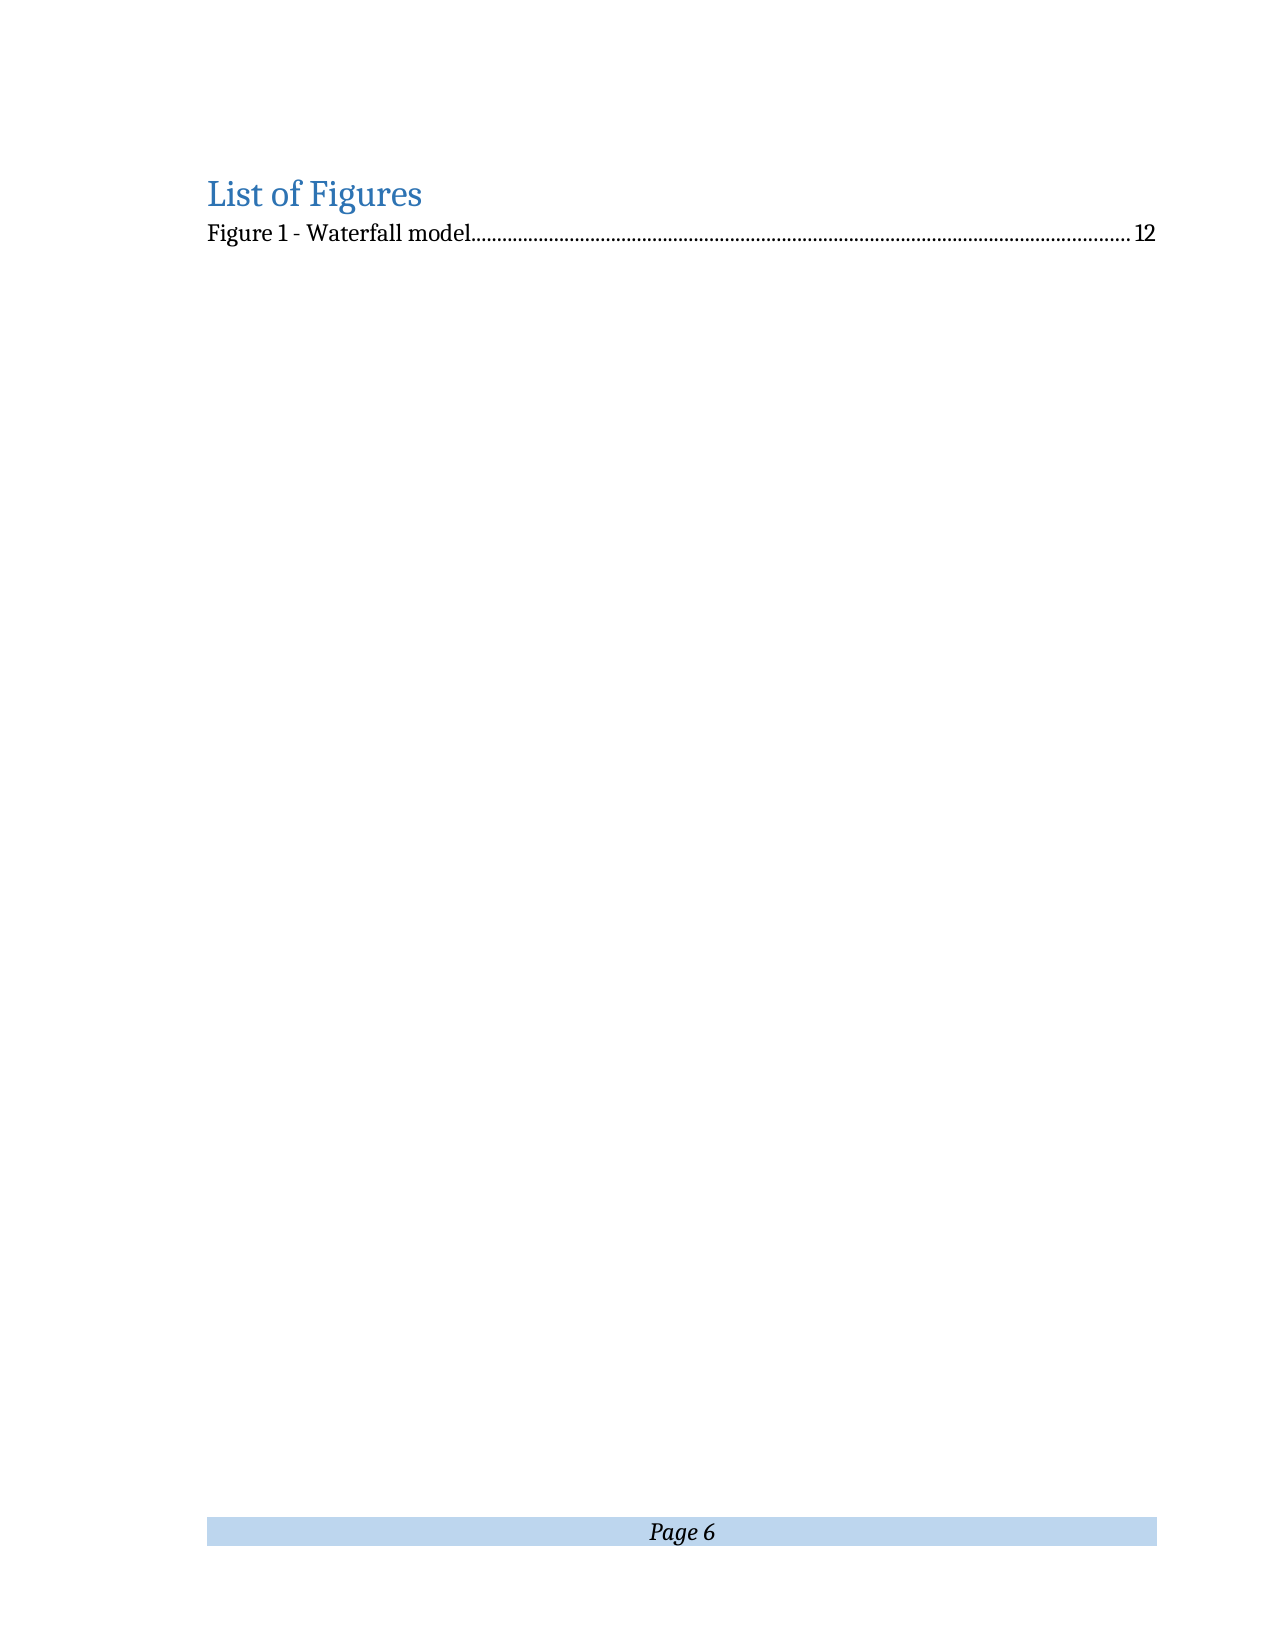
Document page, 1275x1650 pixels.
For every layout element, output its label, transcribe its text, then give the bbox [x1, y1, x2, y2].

list List of Figures [207, 173, 1157, 216]
text Figure 1 - Waterfall model 12 [207, 219, 1157, 248]
